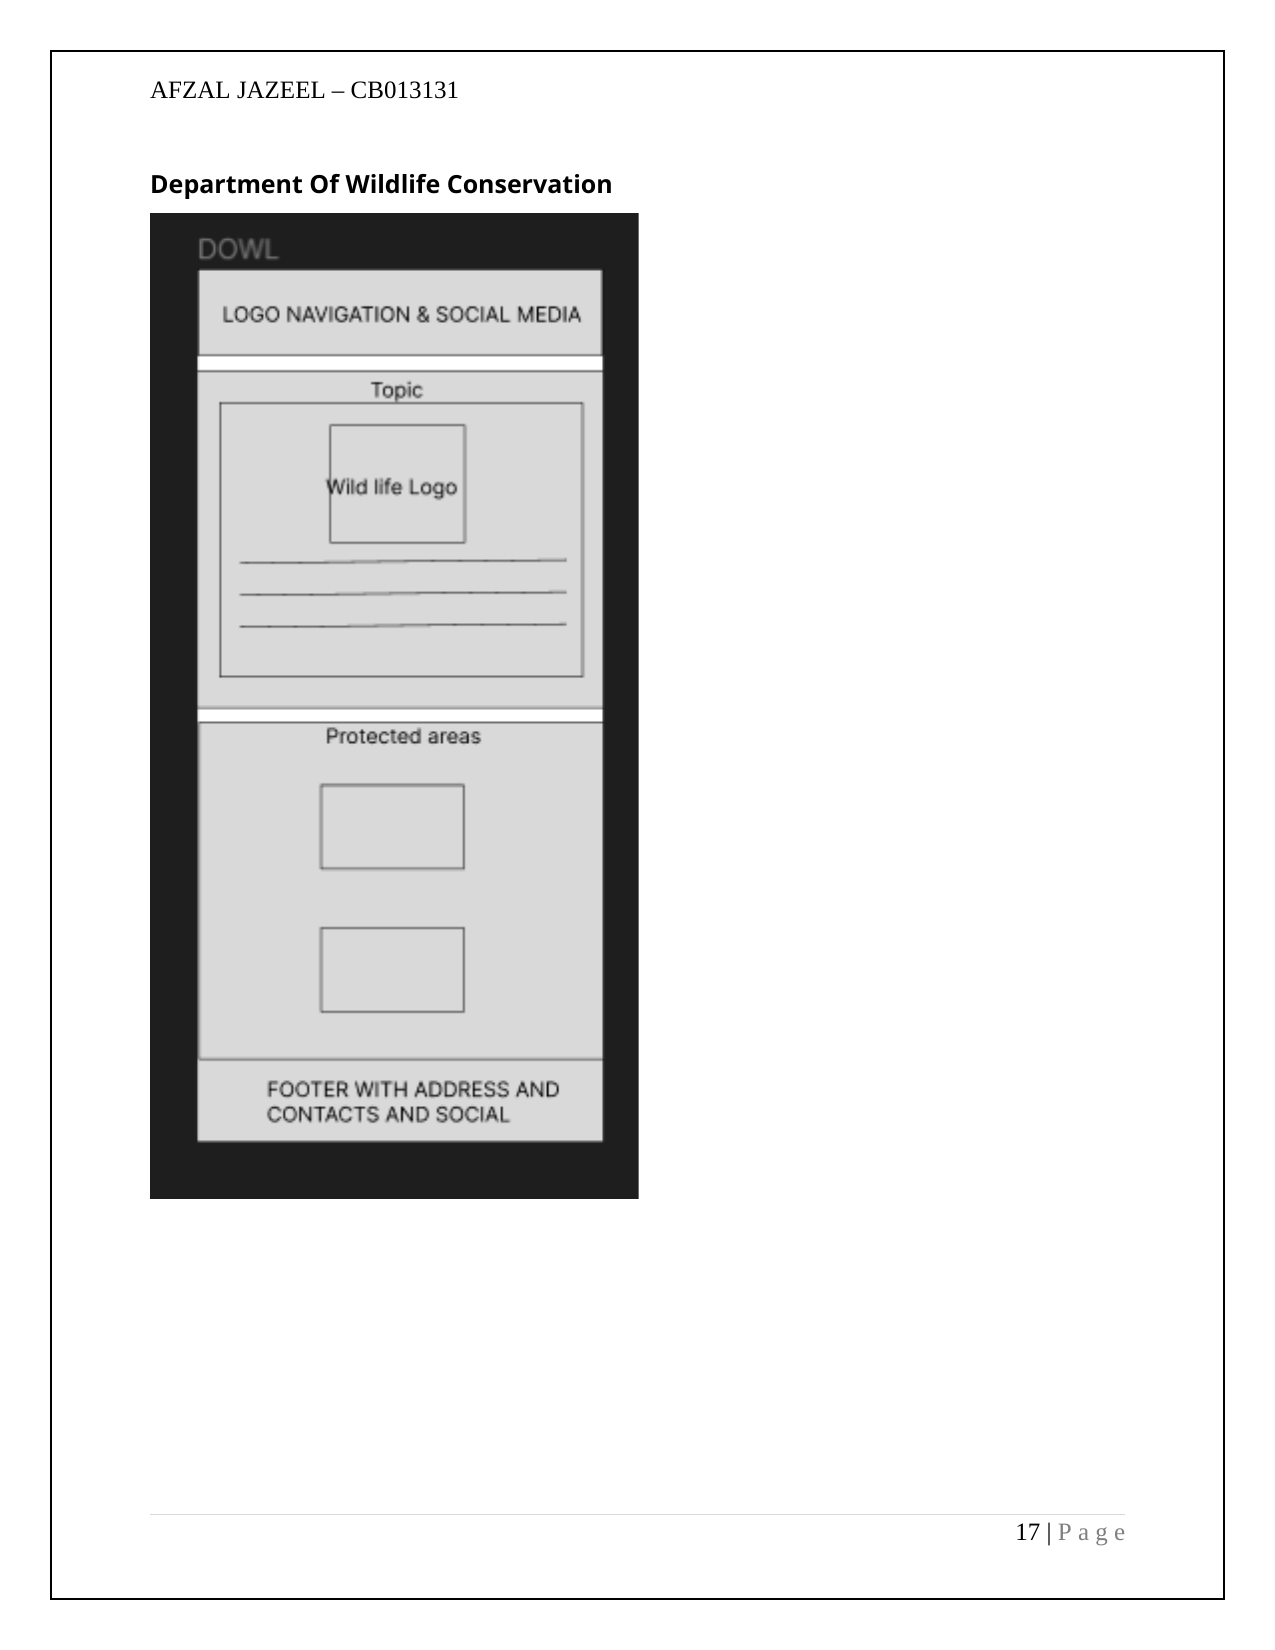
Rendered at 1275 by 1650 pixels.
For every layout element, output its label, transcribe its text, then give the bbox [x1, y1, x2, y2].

subtitle Department Of Wildlife Conservation [150, 167, 1125, 201]
picture [150, 213, 639, 1199]
